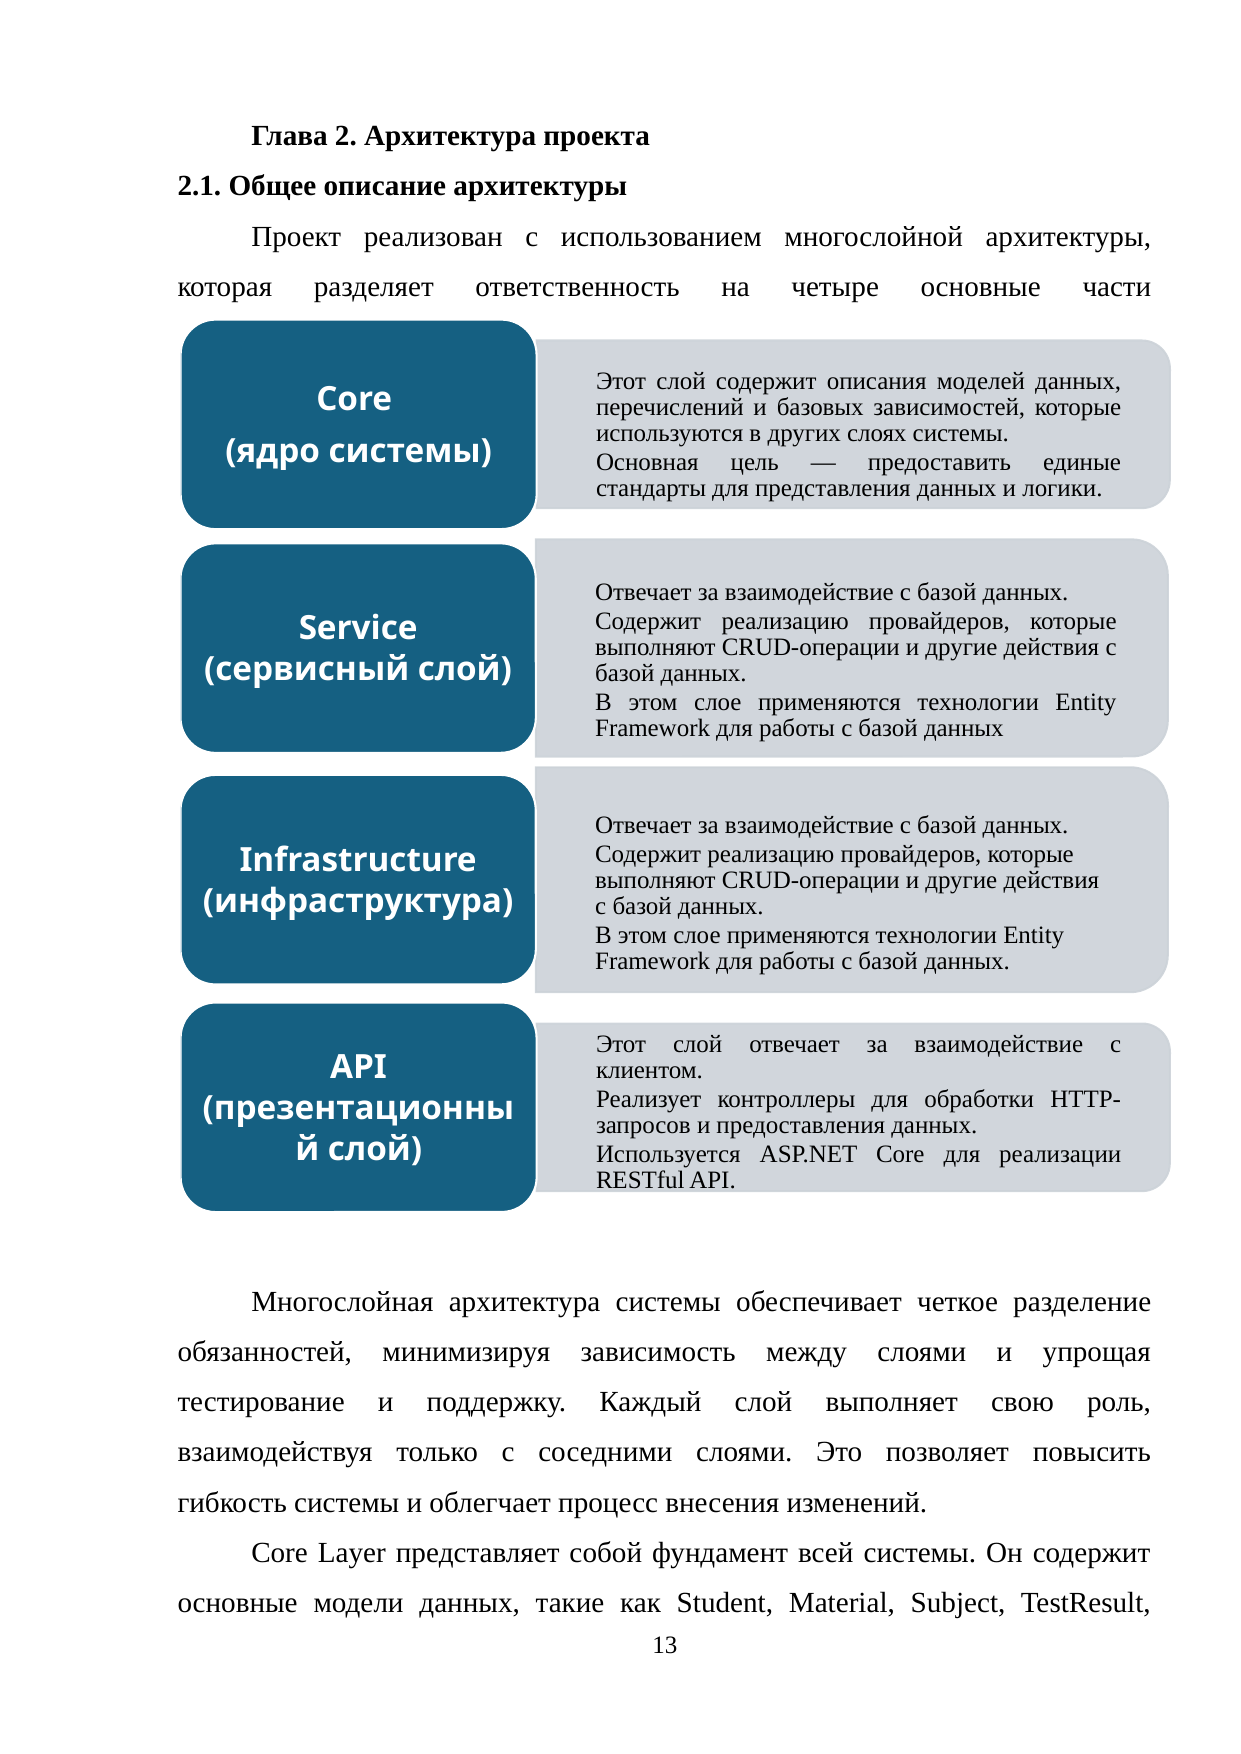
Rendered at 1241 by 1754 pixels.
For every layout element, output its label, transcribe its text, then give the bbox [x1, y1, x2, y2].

text Проект реализован с использованием многослойной архитектуры, которая разделяет ответственность на четыре основные части [177, 219, 1152, 1216]
text Глава 2. Архитектура проекта [177, 118, 1152, 152]
text 2.1. Общее описание архитектуры [177, 168, 1152, 202]
text Многослойная архитектура системы обеспечивает четкое разделение обязанностей, минимизируя зависимость между слоями и упрощая тестирование и поддержку. Каждый слой выполняет свою роль, взаимодействуя только с соседними слоями. Это позволяет повысить гибкость системы и облегчает процесс внесения изменений. [177, 1284, 1152, 1518]
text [177, 1535, 1152, 1619]
